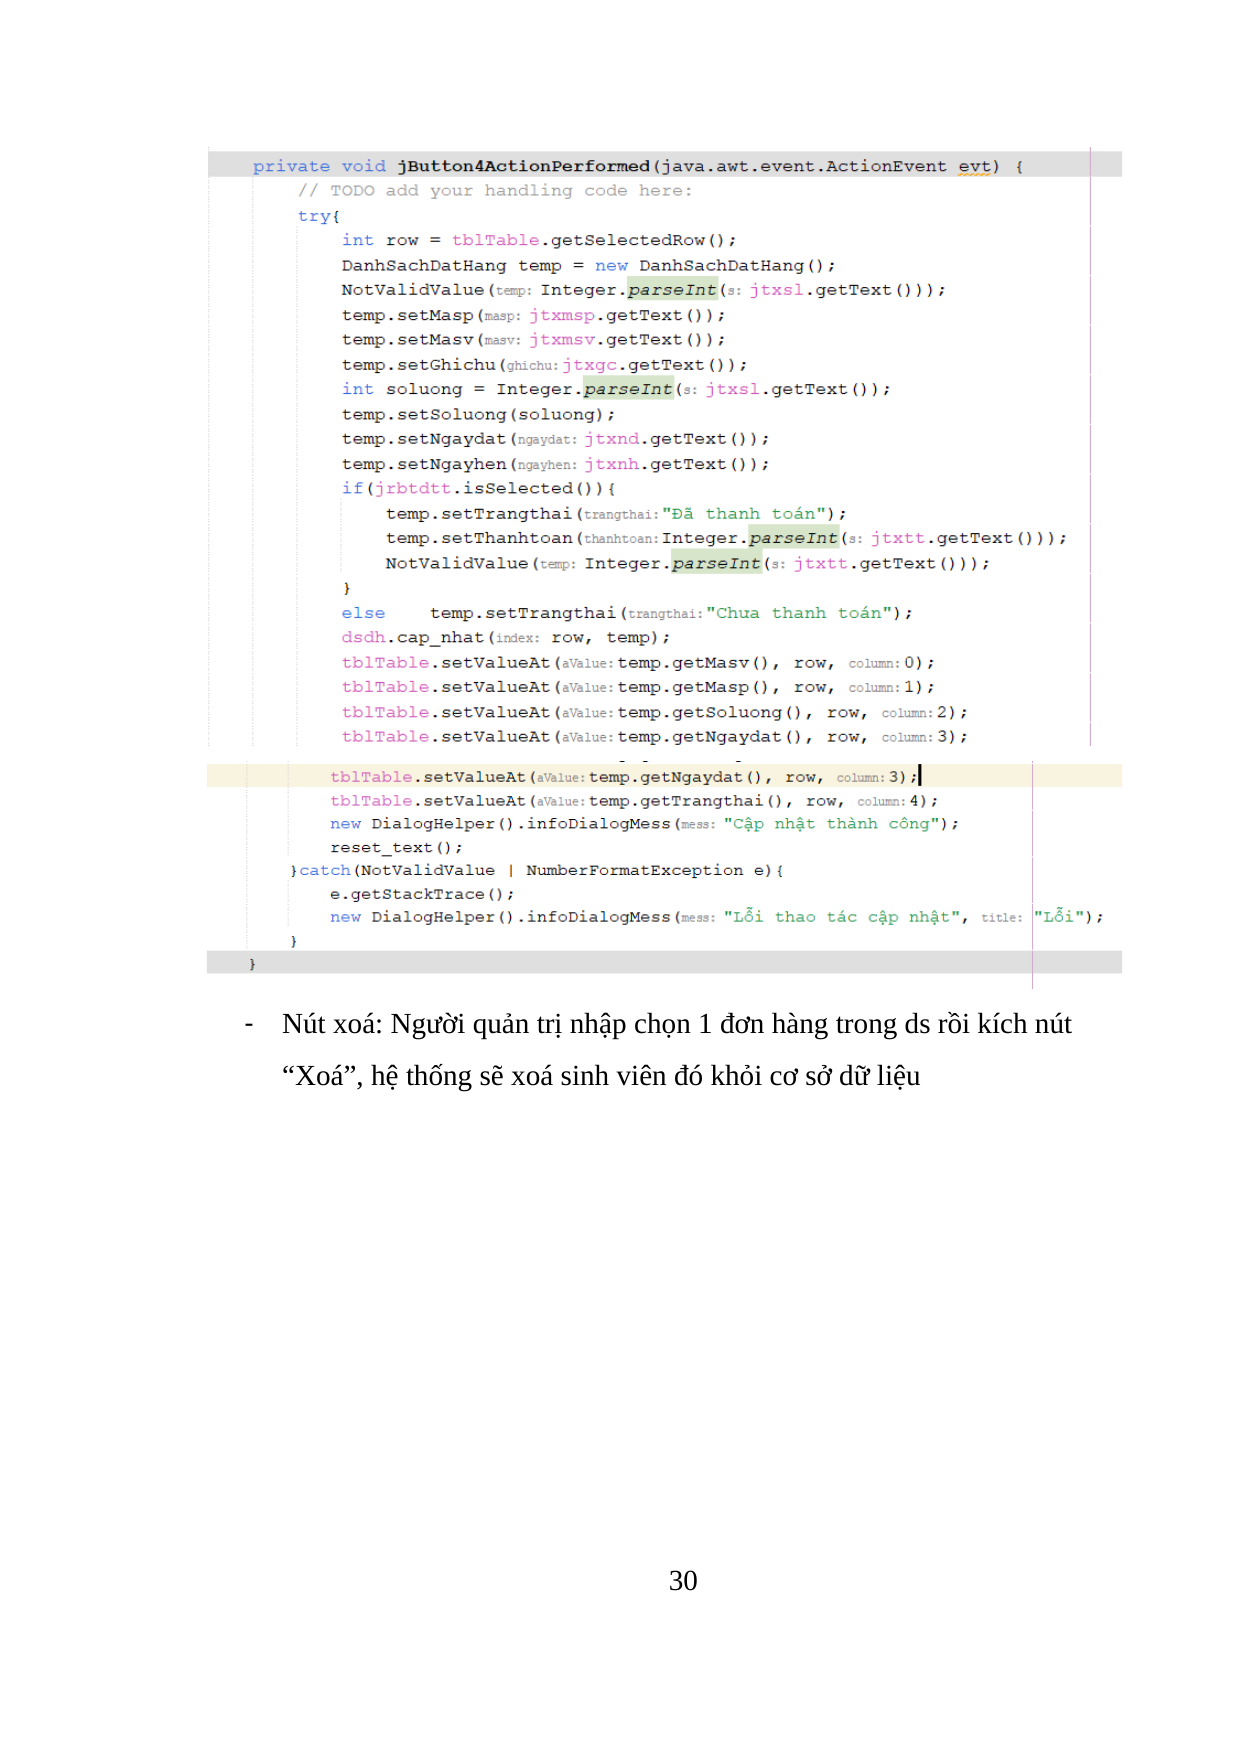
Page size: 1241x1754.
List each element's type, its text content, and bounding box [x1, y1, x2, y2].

picture [206, 761, 1123, 989]
list Nút xoá: Người quản trị nhập chọn 1 đơn hàng trong ds rồi kích nút “Xoá”, hệ thống sẽ xoá sinh viên đó khỏi cơ sở dữ liệu [244, 1006, 1122, 1092]
picture [206, 147, 1123, 746]
